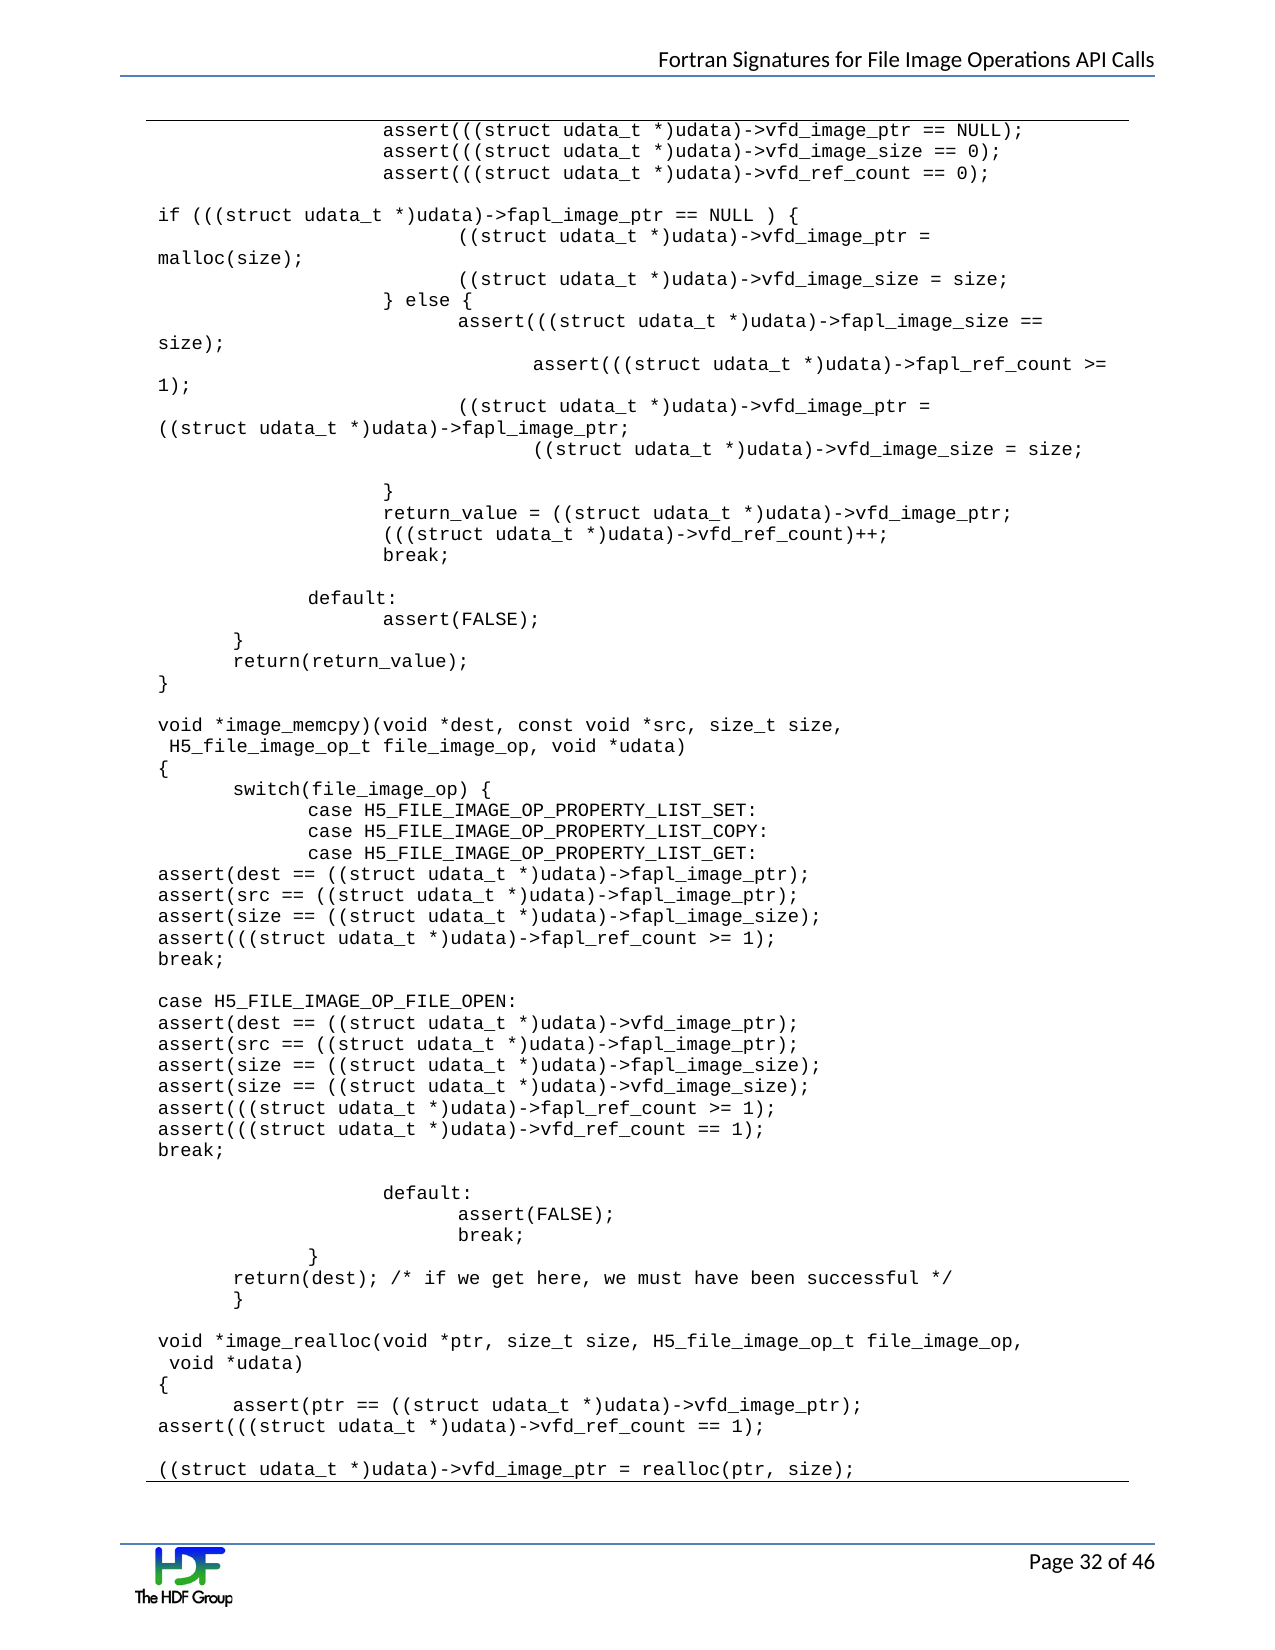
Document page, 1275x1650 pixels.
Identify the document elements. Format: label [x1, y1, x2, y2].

picture [135, 1547, 233, 1607]
table_header [146, 121, 1128, 1481]
